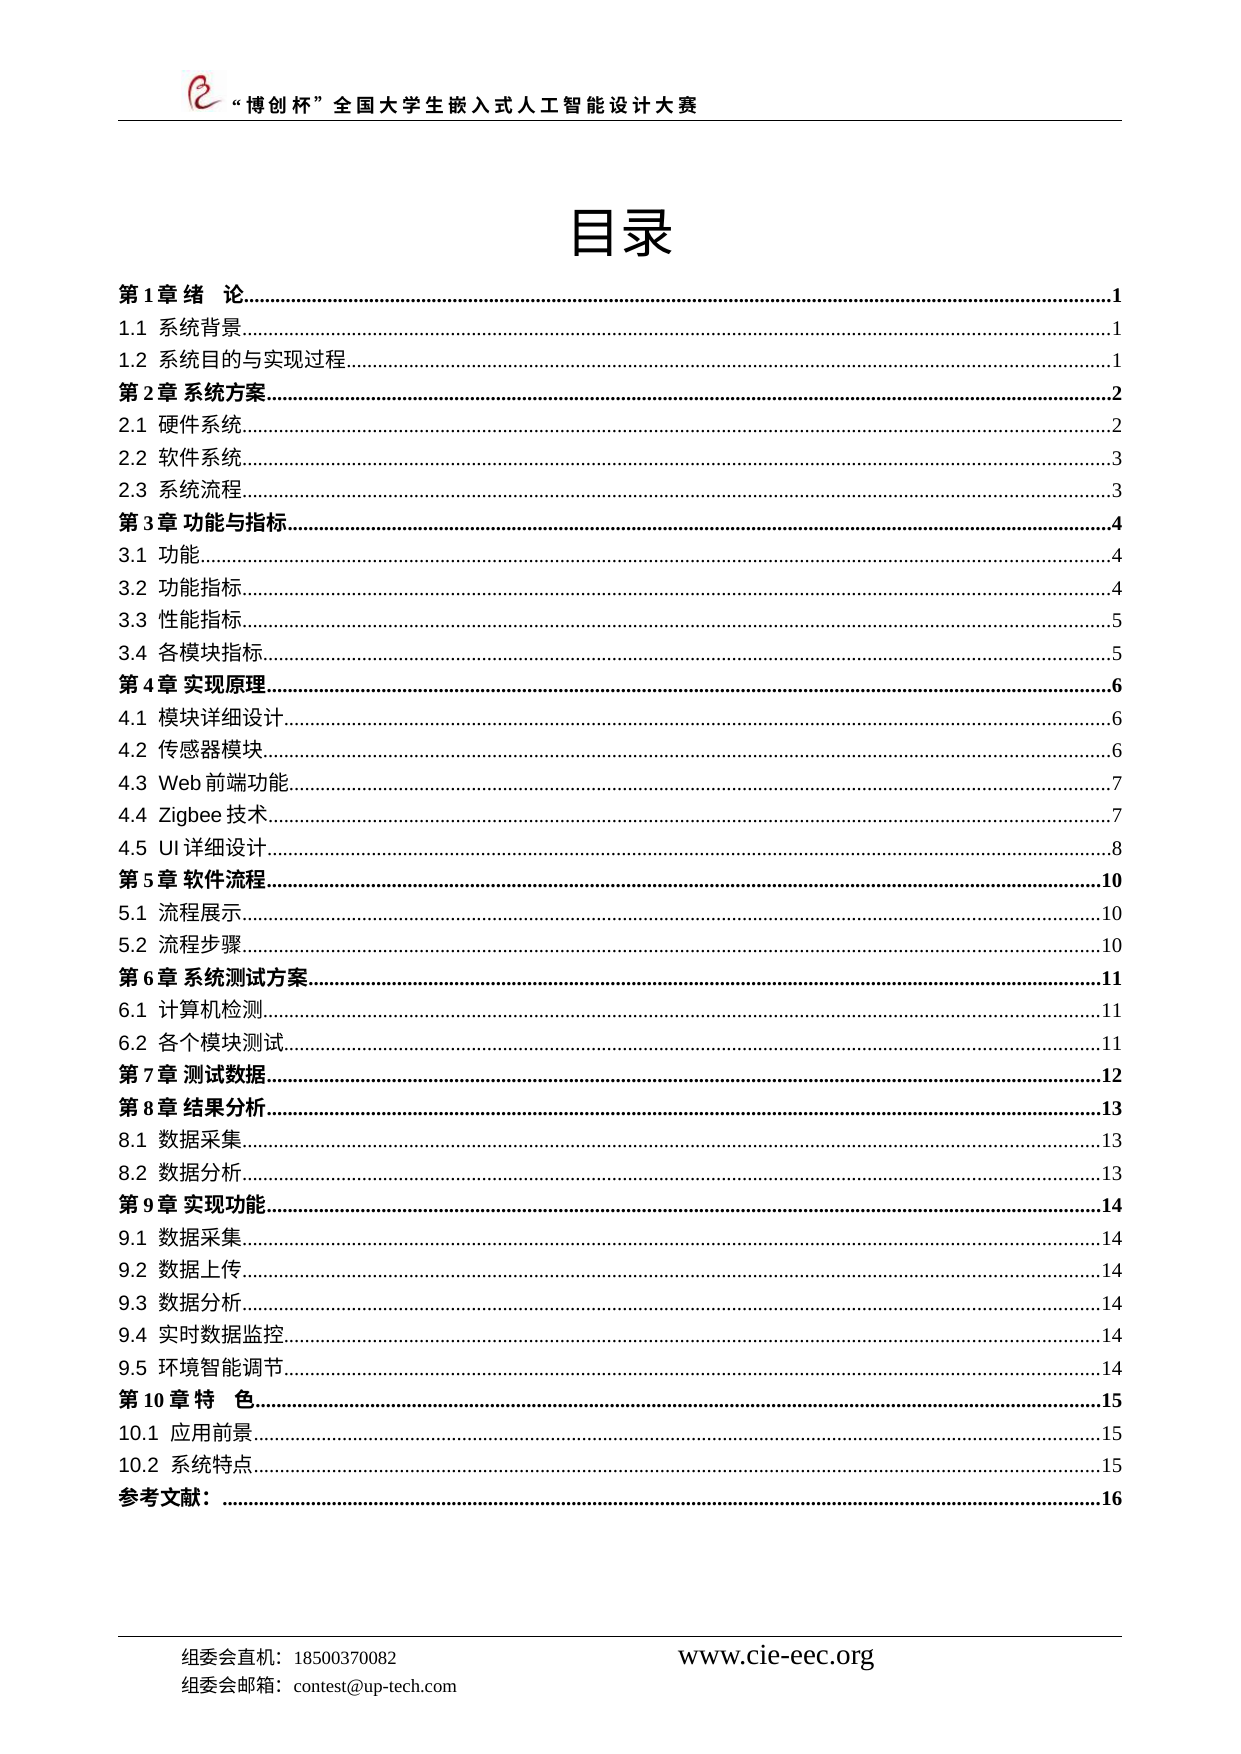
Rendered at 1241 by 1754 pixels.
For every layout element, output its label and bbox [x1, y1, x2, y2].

picture [180, 70, 227, 112]
